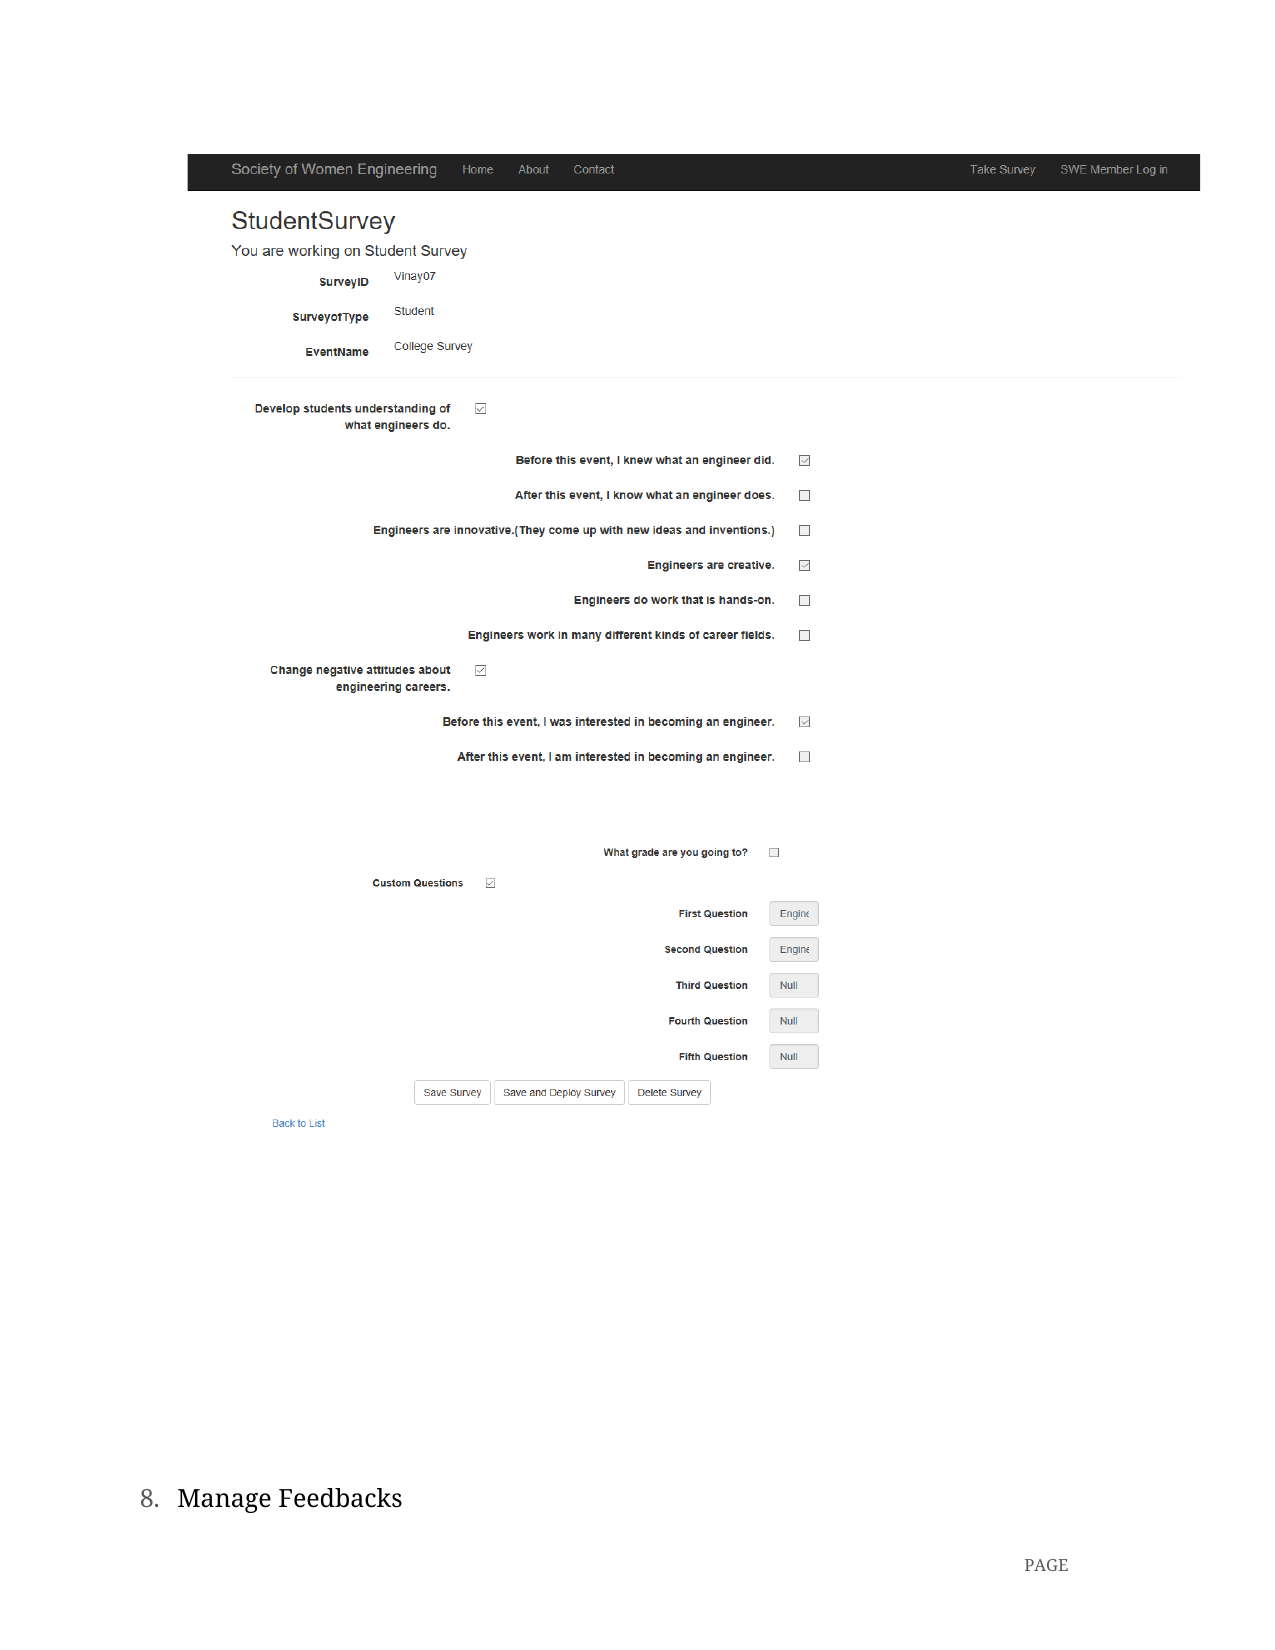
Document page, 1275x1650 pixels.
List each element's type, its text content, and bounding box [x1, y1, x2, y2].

picture [187, 154, 1200, 771]
list Manage Feedbacks [139, 1481, 1223, 1515]
picture [187, 838, 955, 1141]
